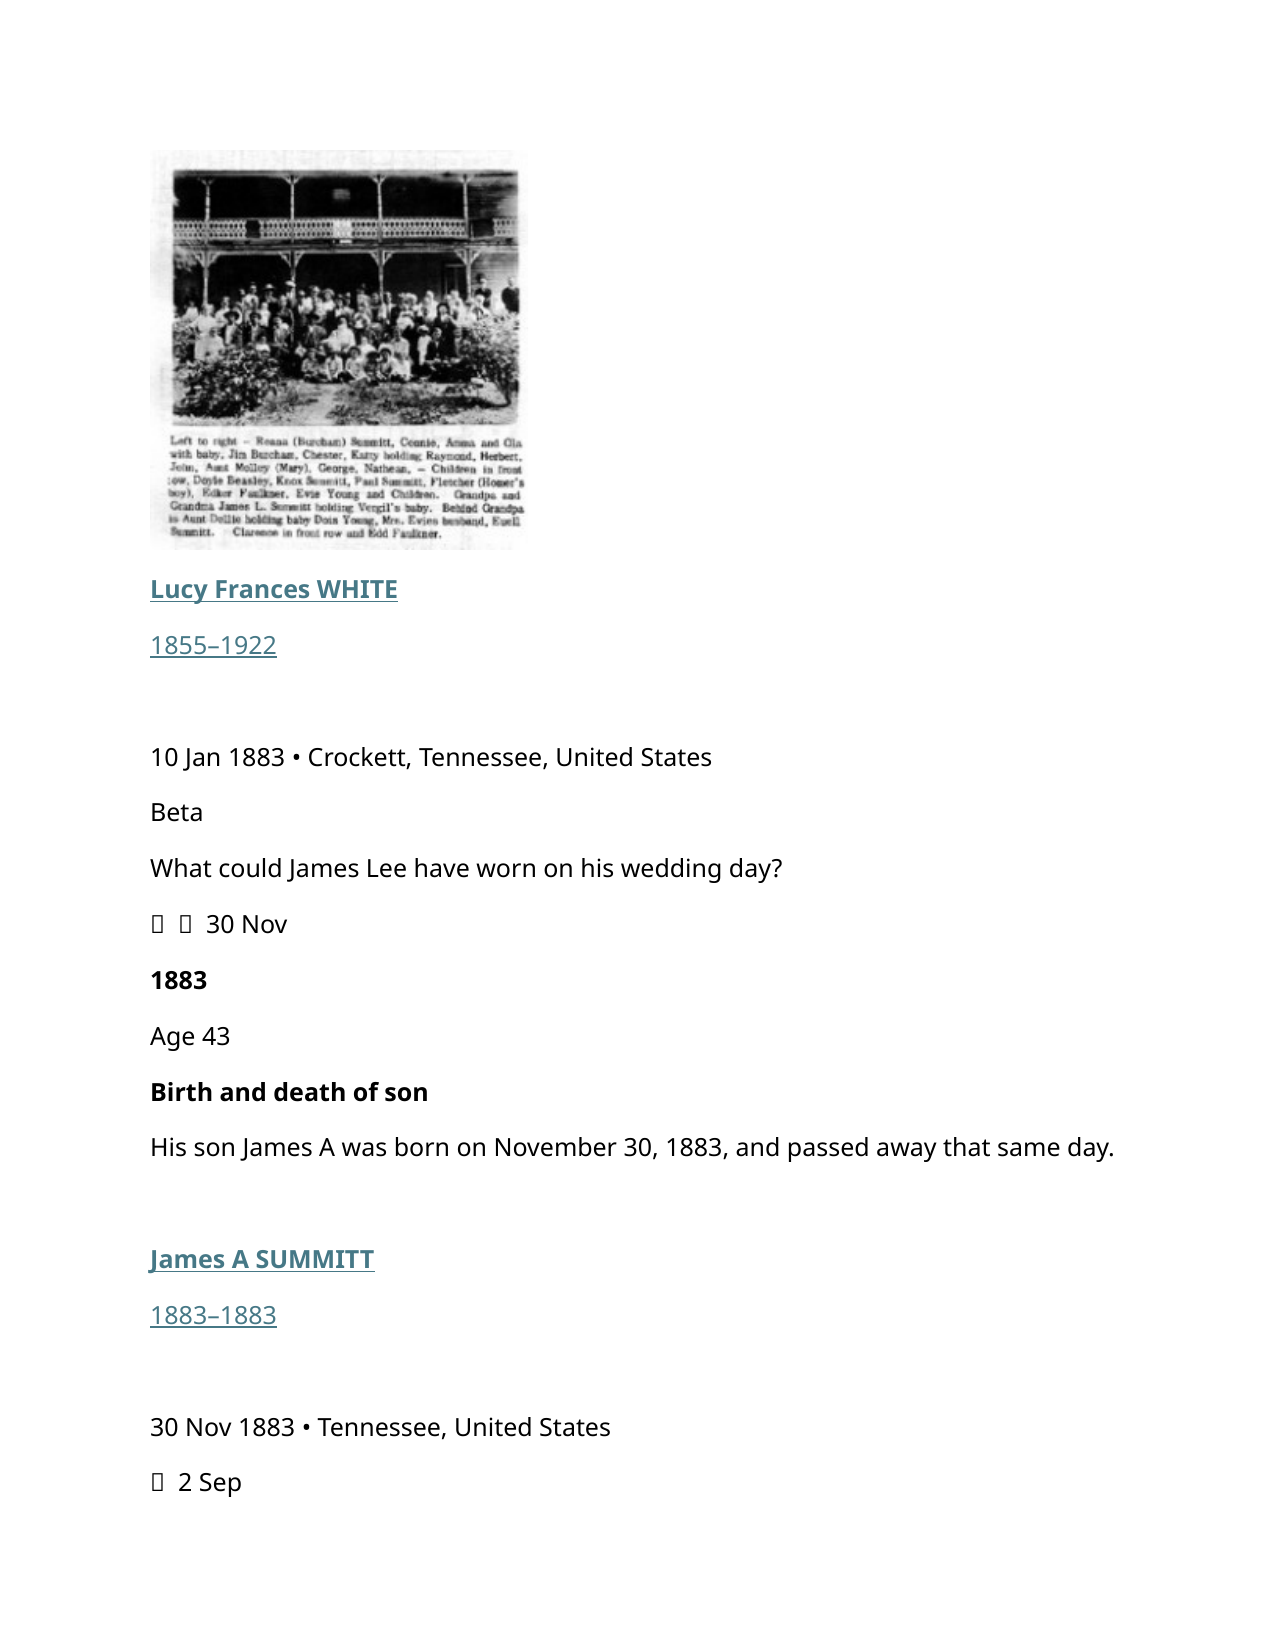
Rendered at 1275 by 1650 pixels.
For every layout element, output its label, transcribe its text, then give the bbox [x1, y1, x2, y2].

text 1855–1922 [150, 628, 1125, 662]
text Beta [150, 795, 1125, 829]
text Lucy Frances WHITE [150, 572, 1125, 606]
text 1883–1883 [150, 1298, 1125, 1332]
text   30 Nov [150, 907, 1125, 941]
picture [150, 150, 529, 550]
text What could James Lee have worn on his wedding day? [150, 851, 1125, 885]
text His son James A was born on November 30, 1883, and passed away that same day. [150, 1130, 1125, 1164]
text James A SUMMITT [150, 1242, 1125, 1276]
text 30 Nov 1883 • Tennessee, United States [150, 1409, 1125, 1443]
text 10 Jan 1883 • Crockett, Tennessee, United States [150, 739, 1125, 773]
text  2 Sep [150, 1465, 1125, 1499]
text 1883 [150, 963, 1125, 997]
text Age 43 [150, 1018, 1125, 1052]
text Birth and death of son [150, 1074, 1125, 1108]
